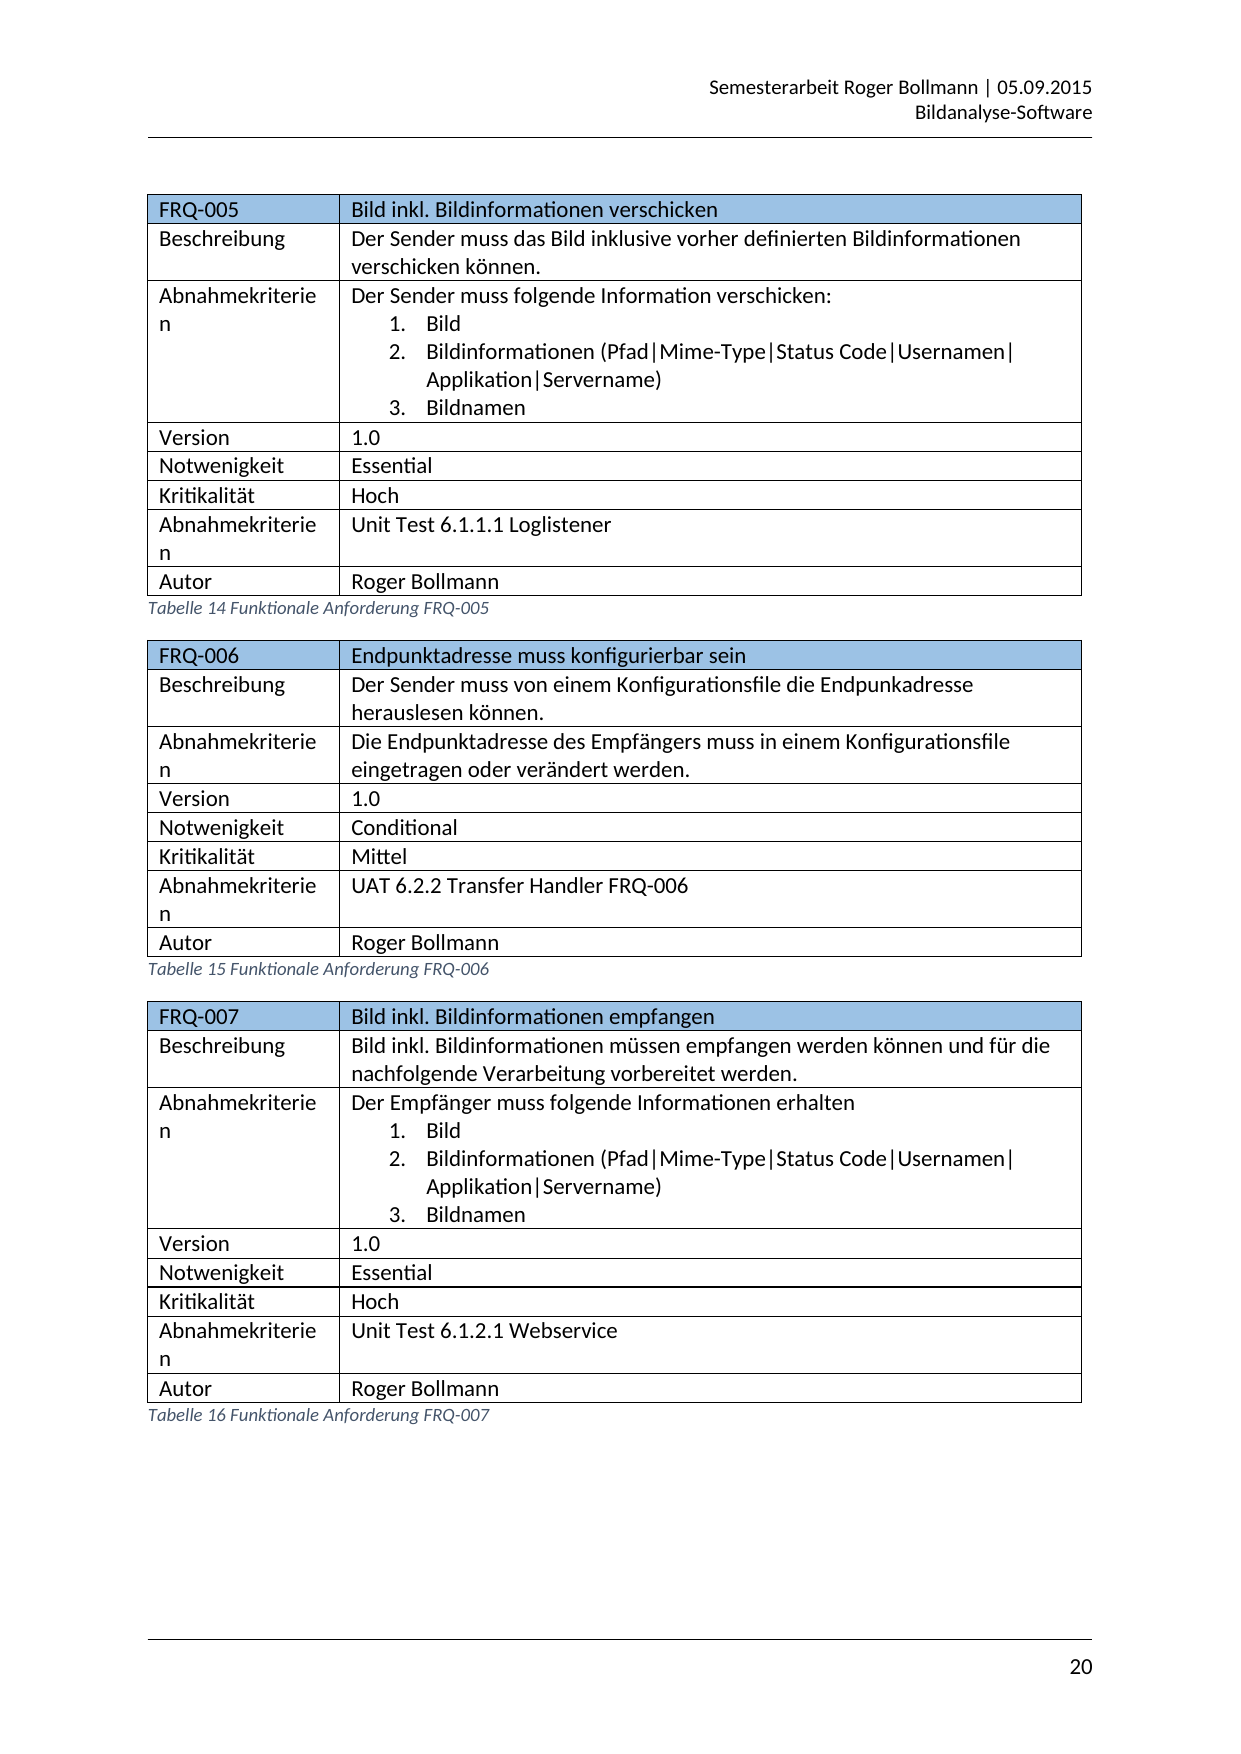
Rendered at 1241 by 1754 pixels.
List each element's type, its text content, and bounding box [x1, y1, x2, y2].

table_header FRQ-005 [148, 195, 339, 223]
table_cell Version [148, 423, 339, 451]
table_cell Beschreibung [148, 670, 339, 726]
table_cell 1.0 [340, 784, 1081, 812]
table_cell Notwenigkeit [148, 452, 339, 480]
table_cell Beschreibung [148, 1031, 339, 1087]
table_cell UAT 6.2.2 Transfer Handler FRQ-006 [340, 871, 1081, 927]
table_cell Abnahmekriterien [148, 1088, 339, 1228]
table_cell Abnahmekriterien [148, 510, 339, 566]
table_cell Der Sender muss das Bild inklusive vorher definierten Bildinformationen verschicken können. [340, 224, 1081, 280]
table_header Bild inkl. Bildinformationen verschicken [340, 195, 1081, 223]
table_cell Version [148, 1229, 339, 1257]
table_cell Roger Bollmann [340, 1374, 1081, 1402]
table_header Endpunktadresse muss konfigurierbar sein [340, 641, 1081, 669]
table_cell Essential [340, 452, 1081, 480]
table_cell 1.0 [340, 1229, 1081, 1257]
table_header FRQ-007 [148, 1002, 339, 1030]
text Tabelle 14 Funktionale Anforderung FRQ-005 [148, 596, 1092, 619]
table_cell Unit Test 6.1.2.1 Webservice [340, 1317, 1081, 1373]
table_cell Autor [148, 928, 339, 956]
table_cell 1.0 [340, 423, 1081, 451]
table_cell Bild inkl. Bildinformationen müssen empfangen werden können und für die nachfolgende Verarbeitung vorbereitet werden. [340, 1031, 1081, 1087]
table_cell Kritikalität [148, 481, 339, 509]
table_cell Hoch [340, 1288, 1081, 1316]
table_header FRQ-006 [148, 641, 339, 669]
table_cell Autor [148, 567, 339, 595]
table_cell Beschreibung [148, 224, 339, 280]
table_cell Roger Bollmann [340, 928, 1081, 956]
table_cell Notwenigkeit [148, 813, 339, 841]
table_cell Kritikalität [148, 1288, 339, 1316]
table_cell Die Endpunktadresse des Empfängers muss in einem Konfigurationsfile eingetragen oder verändert werden. [340, 727, 1081, 783]
table_cell Roger Bollmann [340, 567, 1081, 595]
text Tabelle 15 Funktionale Anforderung FRQ-006 [148, 957, 1092, 980]
table_cell Hoch [340, 481, 1081, 509]
text Tabelle 16 Funktionale Anforderung FRQ-007 [148, 1403, 1092, 1426]
table_cell Autor [148, 1374, 339, 1402]
table_cell Abnahmekriterien [148, 1317, 339, 1373]
table_cell Abnahmekriterien [148, 871, 339, 927]
table_cell Version [148, 784, 339, 812]
table_cell Der Sender muss folgende Information verschicken: Bild Bildinformationen (Pfad|Mime-Type|Status Code|Usernamen|Applikation|Servername) Bildnamen [340, 281, 1081, 422]
table_cell Abnahmekriterien [148, 281, 339, 422]
table_cell Abnahmekriterien [148, 727, 339, 783]
table_cell Kritikalität [148, 842, 339, 870]
table_cell Mittel [340, 842, 1081, 870]
table_cell Notwenigkeit [148, 1259, 339, 1286]
table_cell Der Sender muss von einem Konfigurationsfile die Endpunkadresse herauslesen können. [340, 670, 1081, 726]
table_cell Conditional [340, 813, 1081, 841]
table_header Bild inkl. Bildinformationen empfangen [340, 1002, 1081, 1030]
table_cell Der Empfänger muss folgende Informationen erhalten Bild Bildinformationen (Pfad|Mime-Type|Status Code|Usernamen|Applikation|Servername) Bildnamen [340, 1088, 1081, 1228]
table_cell Unit Test 6.1.1.1 Loglistener [340, 510, 1081, 566]
table_cell Essential [340, 1259, 1081, 1286]
